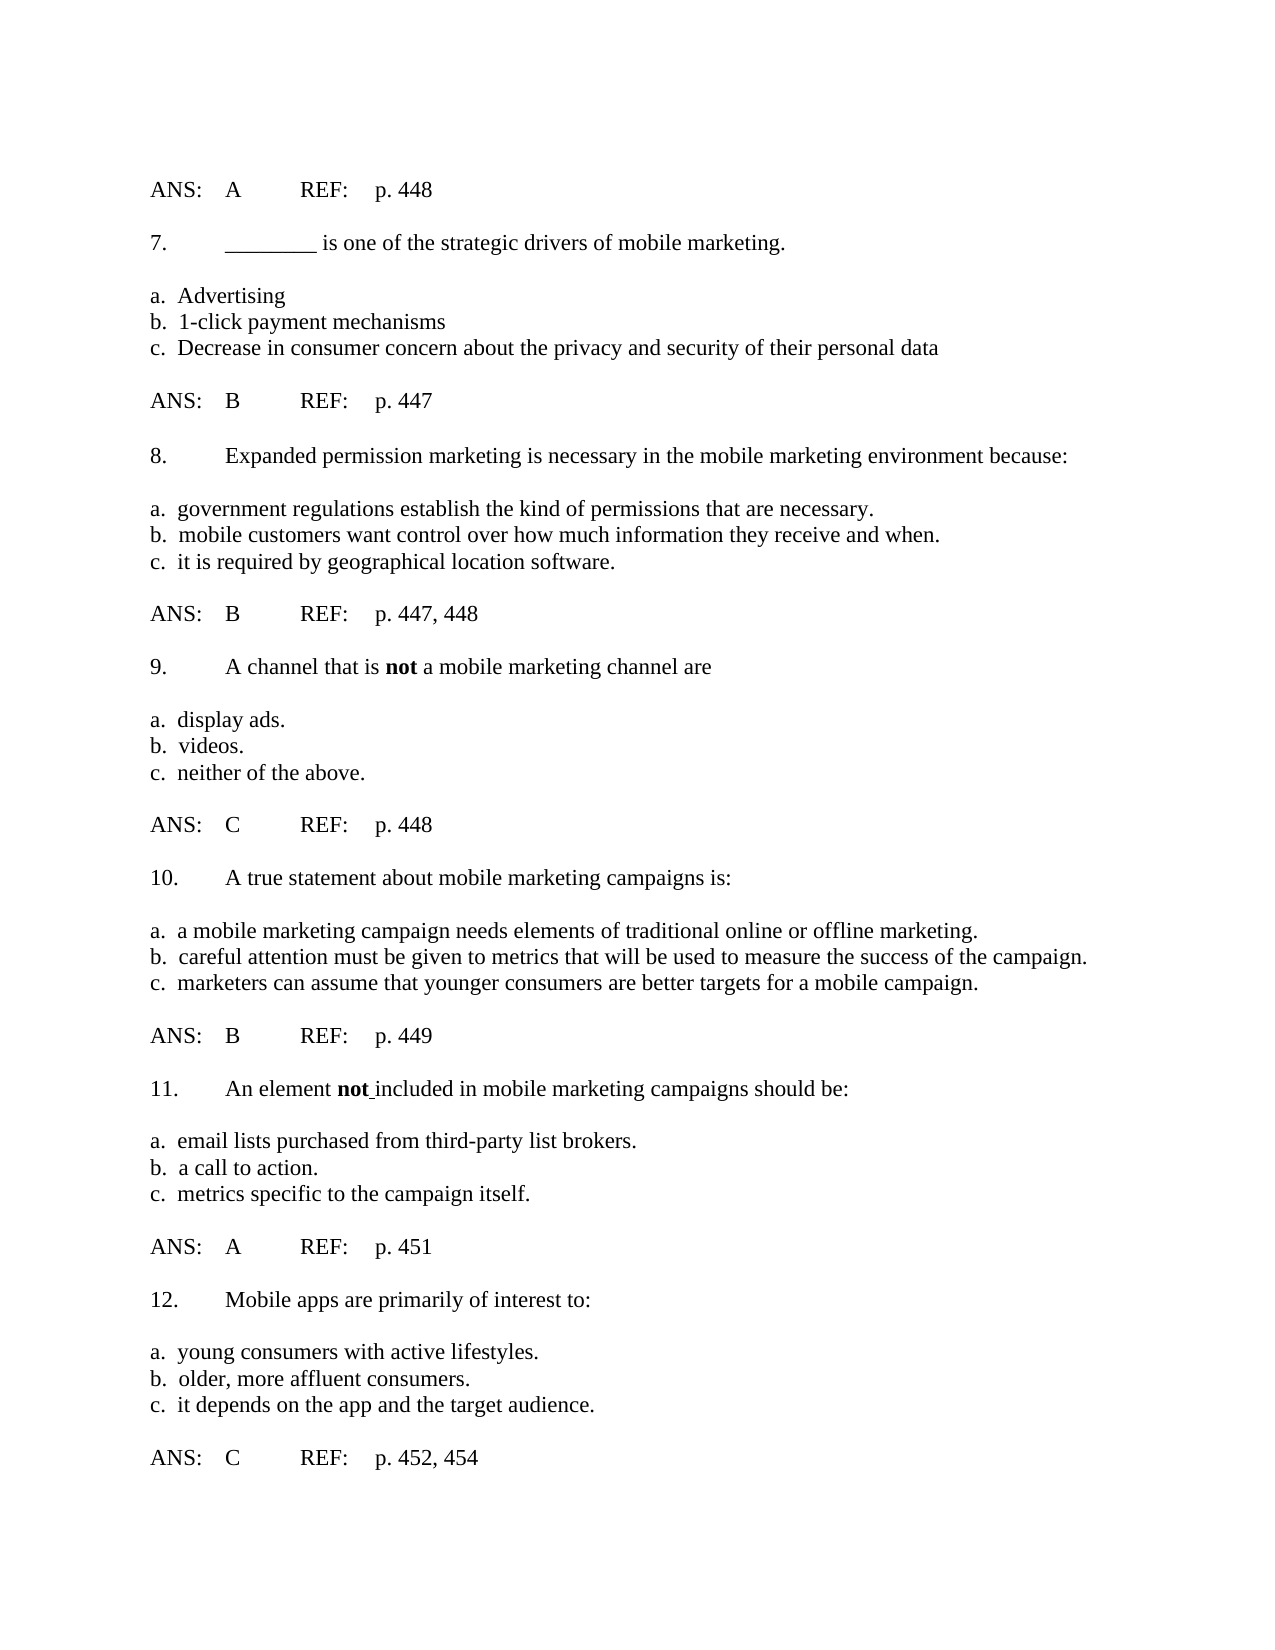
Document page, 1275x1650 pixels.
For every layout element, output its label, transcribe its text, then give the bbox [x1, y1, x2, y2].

list c. it is required by geographical location software. [150, 548, 1125, 574]
list ________ is one of the strategic drivers of mobile marketing. [150, 229, 1125, 255]
list a. young consumers with active lifestyles. [150, 1338, 1125, 1365]
list c. Decrease in consumer concern about the privacy and security of their personal data [150, 334, 1125, 361]
list An element not included in mobile marketing campaigns should be: [150, 1075, 1125, 1101]
list a. Advertising [150, 282, 1125, 308]
list A true statement about mobile marketing campaigns is: [150, 864, 1125, 890]
list ANS: A REF: p. 451 [150, 1233, 1125, 1259]
list c. neither of the above. [150, 758, 1125, 785]
text ANS: A REF: p. 448 [150, 176, 1125, 203]
text b. a call to action. [150, 1154, 1125, 1180]
list Mobile apps are primarily of interest to: [150, 1286, 1125, 1312]
list b. 1-click payment mechanisms [150, 308, 1125, 334]
list a. display ads. [150, 706, 1125, 732]
list ANS: B REF: p. 447 [150, 387, 1125, 413]
list a. email lists purchased from third-party list brokers. [150, 1127, 1125, 1154]
list b. older, more affluent consumers. [150, 1365, 1125, 1391]
list ANS: C REF: p. 448 [150, 811, 1125, 838]
list a. a mobile marketing campaign needs elements of traditional online or offline marketing. [150, 917, 1125, 943]
list b. videos. [150, 732, 1125, 758]
list ANS: B REF: p. 447, 448 [150, 600, 1125, 627]
list A channel that is not a mobile marketing channel are [150, 653, 1125, 679]
list c. marketers can assume that younger consumers are better targets for a mobile campaign. [150, 969, 1125, 996]
list c. it depends on the app and the target audience. [150, 1391, 1125, 1417]
list ANS: B REF: p. 449 [150, 1022, 1125, 1048]
list Expanded permission marketing is necessary in the mobile marketing environment because: [150, 442, 1125, 469]
list b. careful attention must be given to metrics that will be used to measure the success of the campaign. [150, 943, 1125, 969]
list b. mobile customers want control over how much information they receive and when. [150, 521, 1125, 548]
list ANS: C REF: p. 452, 454 [150, 1444, 1125, 1470]
list a. government regulations establish the kind of permissions that are necessary. [150, 495, 1125, 521]
list c. metrics specific to the campaign itself. [150, 1180, 1125, 1207]
